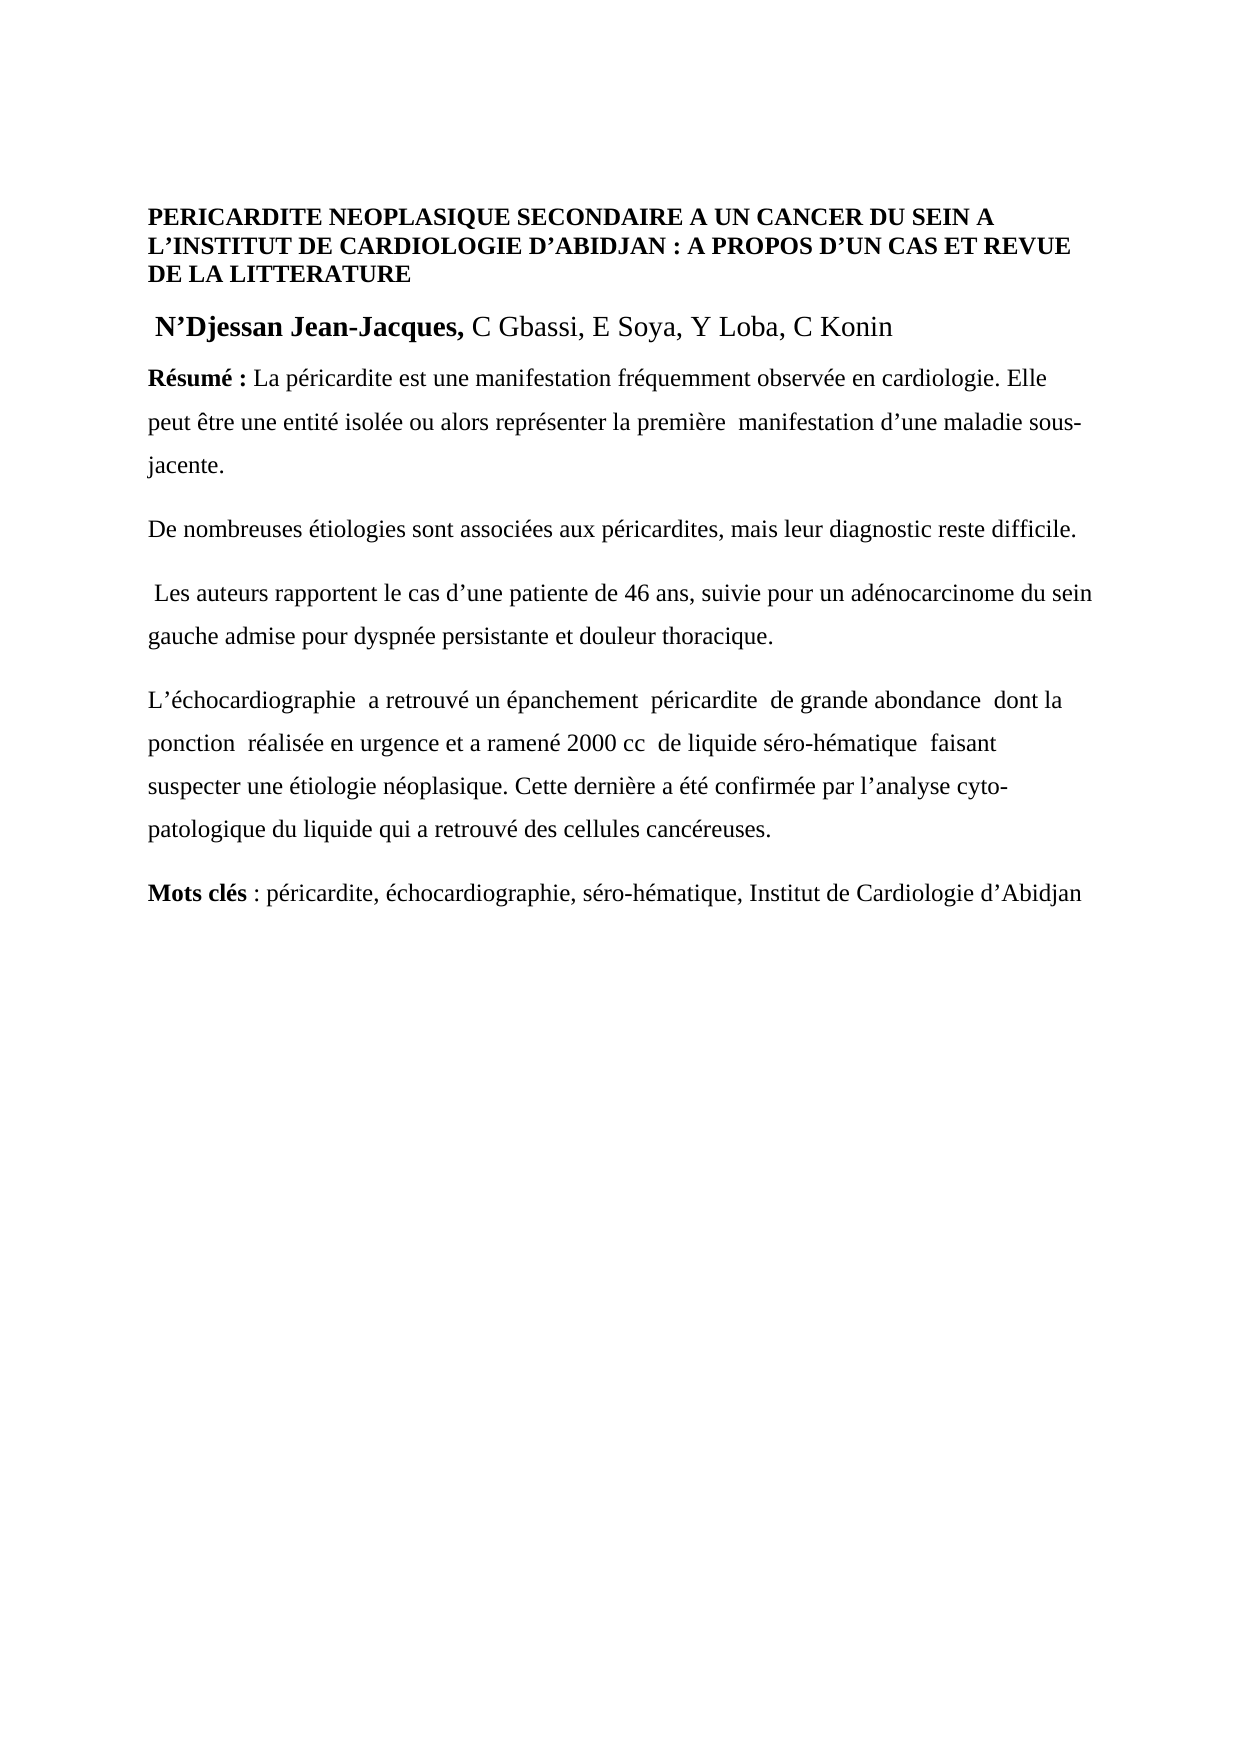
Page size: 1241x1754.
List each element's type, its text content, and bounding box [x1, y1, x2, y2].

text Mots clés : péricardite, échocardiographie, séro-hématique, Institut de Cardiologie d’Abidjan [148, 878, 1093, 907]
text PERICARDITE NEOPLASIQUE SECONDAIRE A UN CANCER DU SEIN A L’INSTITUT DE CARDIOLOGIE D’ABIDJAN : A PROPOS D’UN CAS ET REVUE DE LA LITTERATURE [148, 202, 1093, 288]
text De nombreuses étiologies sont associées aux péricardites, mais leur diagnostic reste difficile. [148, 514, 1093, 542]
text Résumé : La péricardite est une manifestation fréquemment observée en cardiologie. Elle peut être une entité isolée ou alors représenter la première manifestation d’une maladie sous-jacente. [148, 363, 1093, 478]
text L’échocardiographie a retrouvé un épanchement péricardite de grande abondance dont la ponction réalisée en urgence et a ramené 2000 cc de liquide séro-hématique faisant suspecter une étiologie néoplasique. Cette dernière a été confirmée par l’analyse cyto-patologique du liquide qui a retrouvé des cellules cancéreuses. [148, 685, 1093, 843]
text Les auteurs rapportent le cas d’une patiente de 46 ans, suivie pour un adénocarcinome du sein gauche admise pour dyspnée persistante et douleur thoracique. [148, 578, 1093, 649]
text N’Djessan Jean-Jacques, C Gbassi, E Soya, Y Loba, C Konin [148, 309, 1093, 343]
